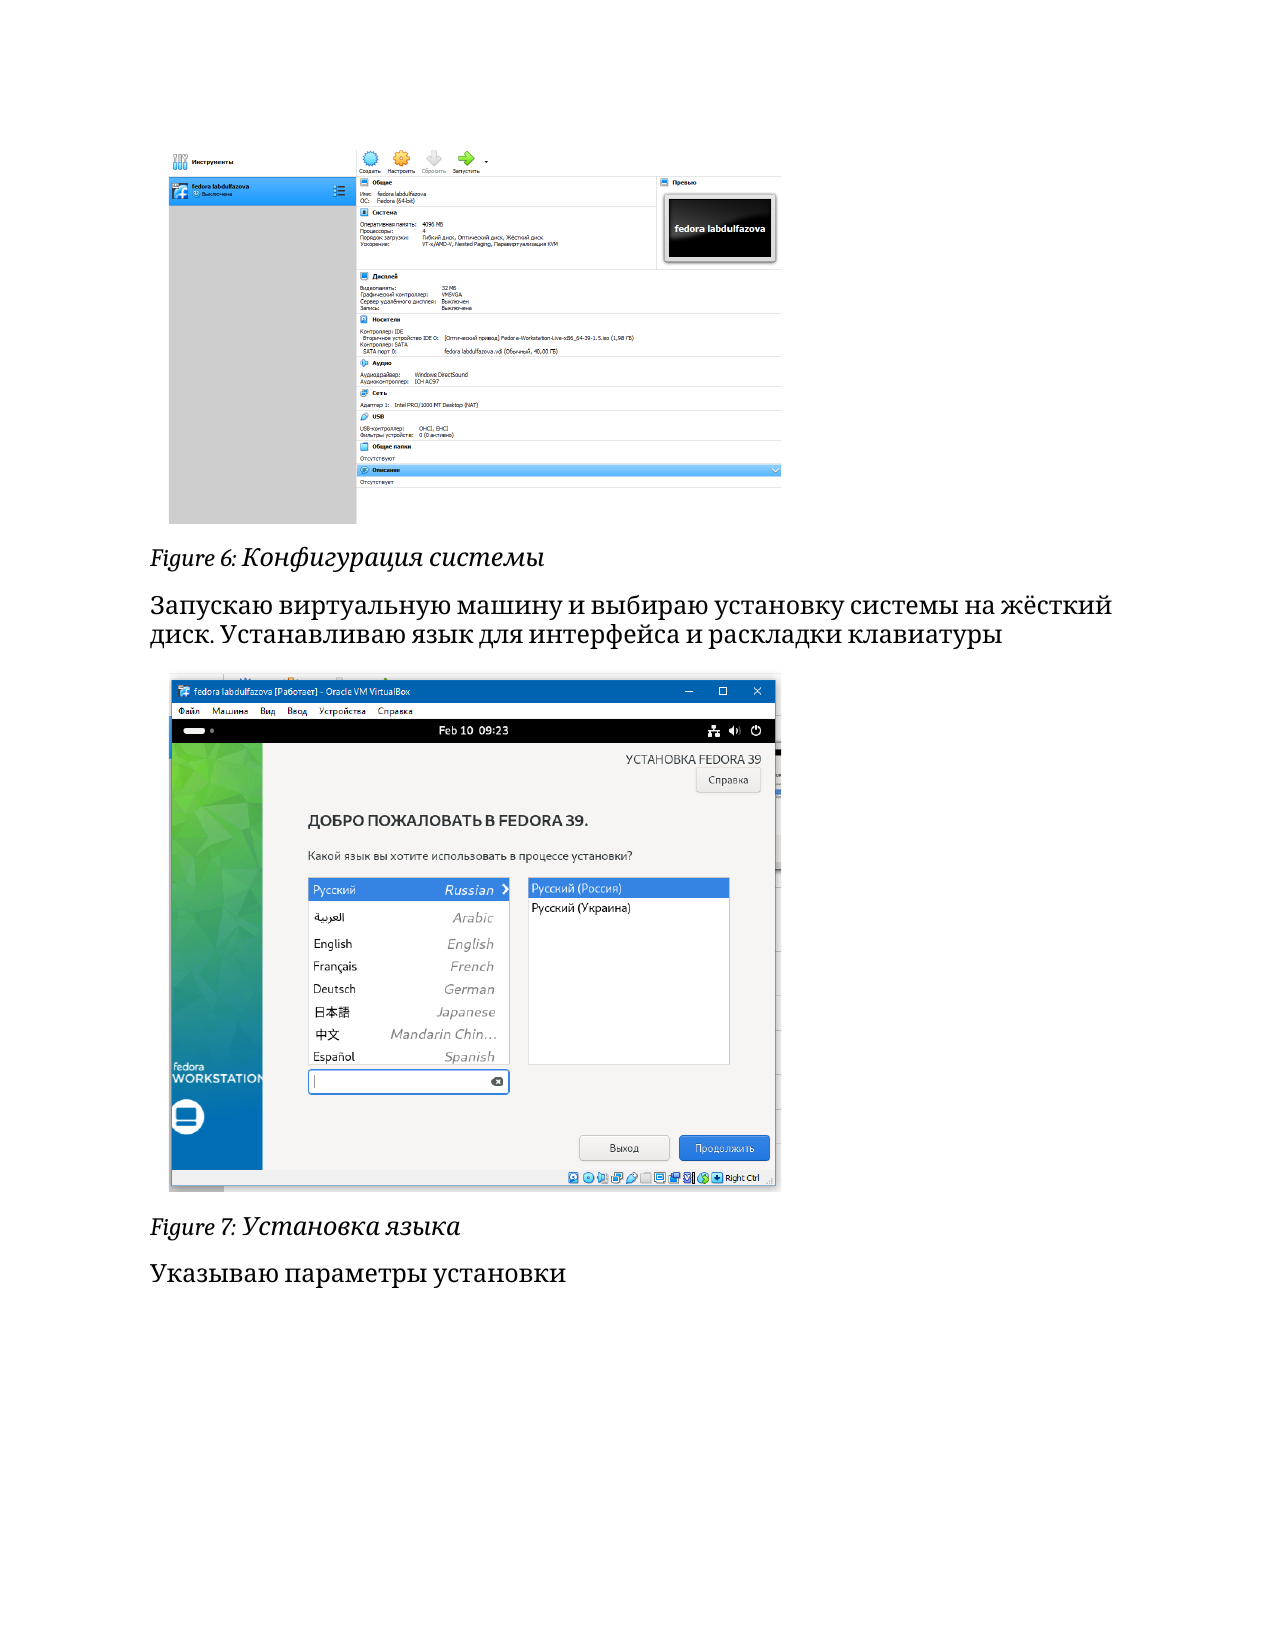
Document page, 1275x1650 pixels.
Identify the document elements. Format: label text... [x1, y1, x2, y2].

text Figure 6: Конфигурация системы [150, 544, 1125, 573]
picture [168, 668, 782, 1192]
picture [168, 150, 782, 524]
text Указываю параметры установки [150, 1260, 1125, 1289]
text Запускаю виртуальную машину и выбираю установку системы на жёсткий диск. Устанавливаю язык для интерфейса и раскладки клавиатуры [150, 592, 1125, 649]
text Figure 7: Установка языка [150, 1213, 1125, 1242]
